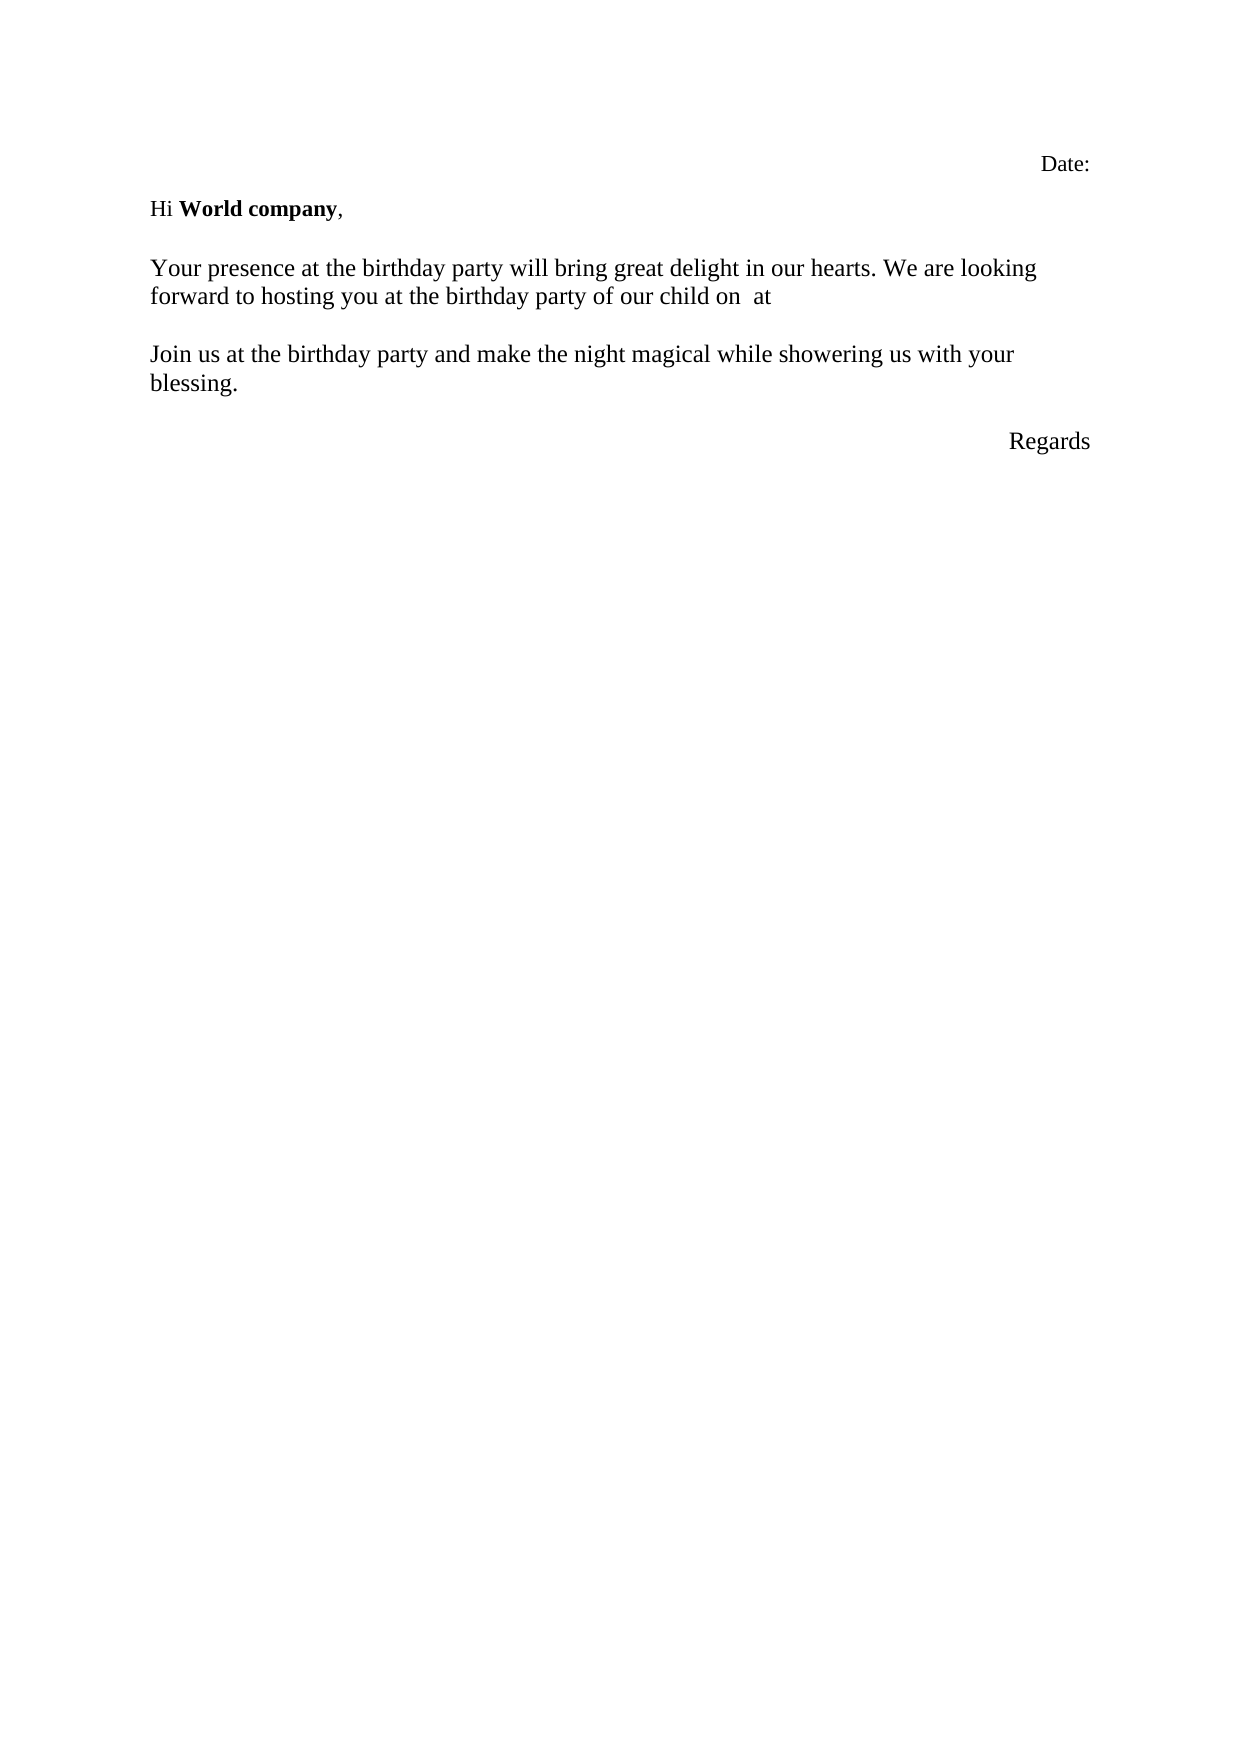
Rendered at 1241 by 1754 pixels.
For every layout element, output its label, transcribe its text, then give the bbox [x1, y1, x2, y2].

text Date: [150, 150, 1090, 176]
text Regards [150, 426, 1090, 455]
text Join us at the birthday party and make the night magical while showering us with your blessing. [150, 339, 1090, 397]
text Your presence at the birthday party will bring great delight in our hearts. We are looking forward to hosting you at the birthday party of our child on at [150, 253, 1090, 310]
text Hi World company, [150, 195, 1090, 221]
